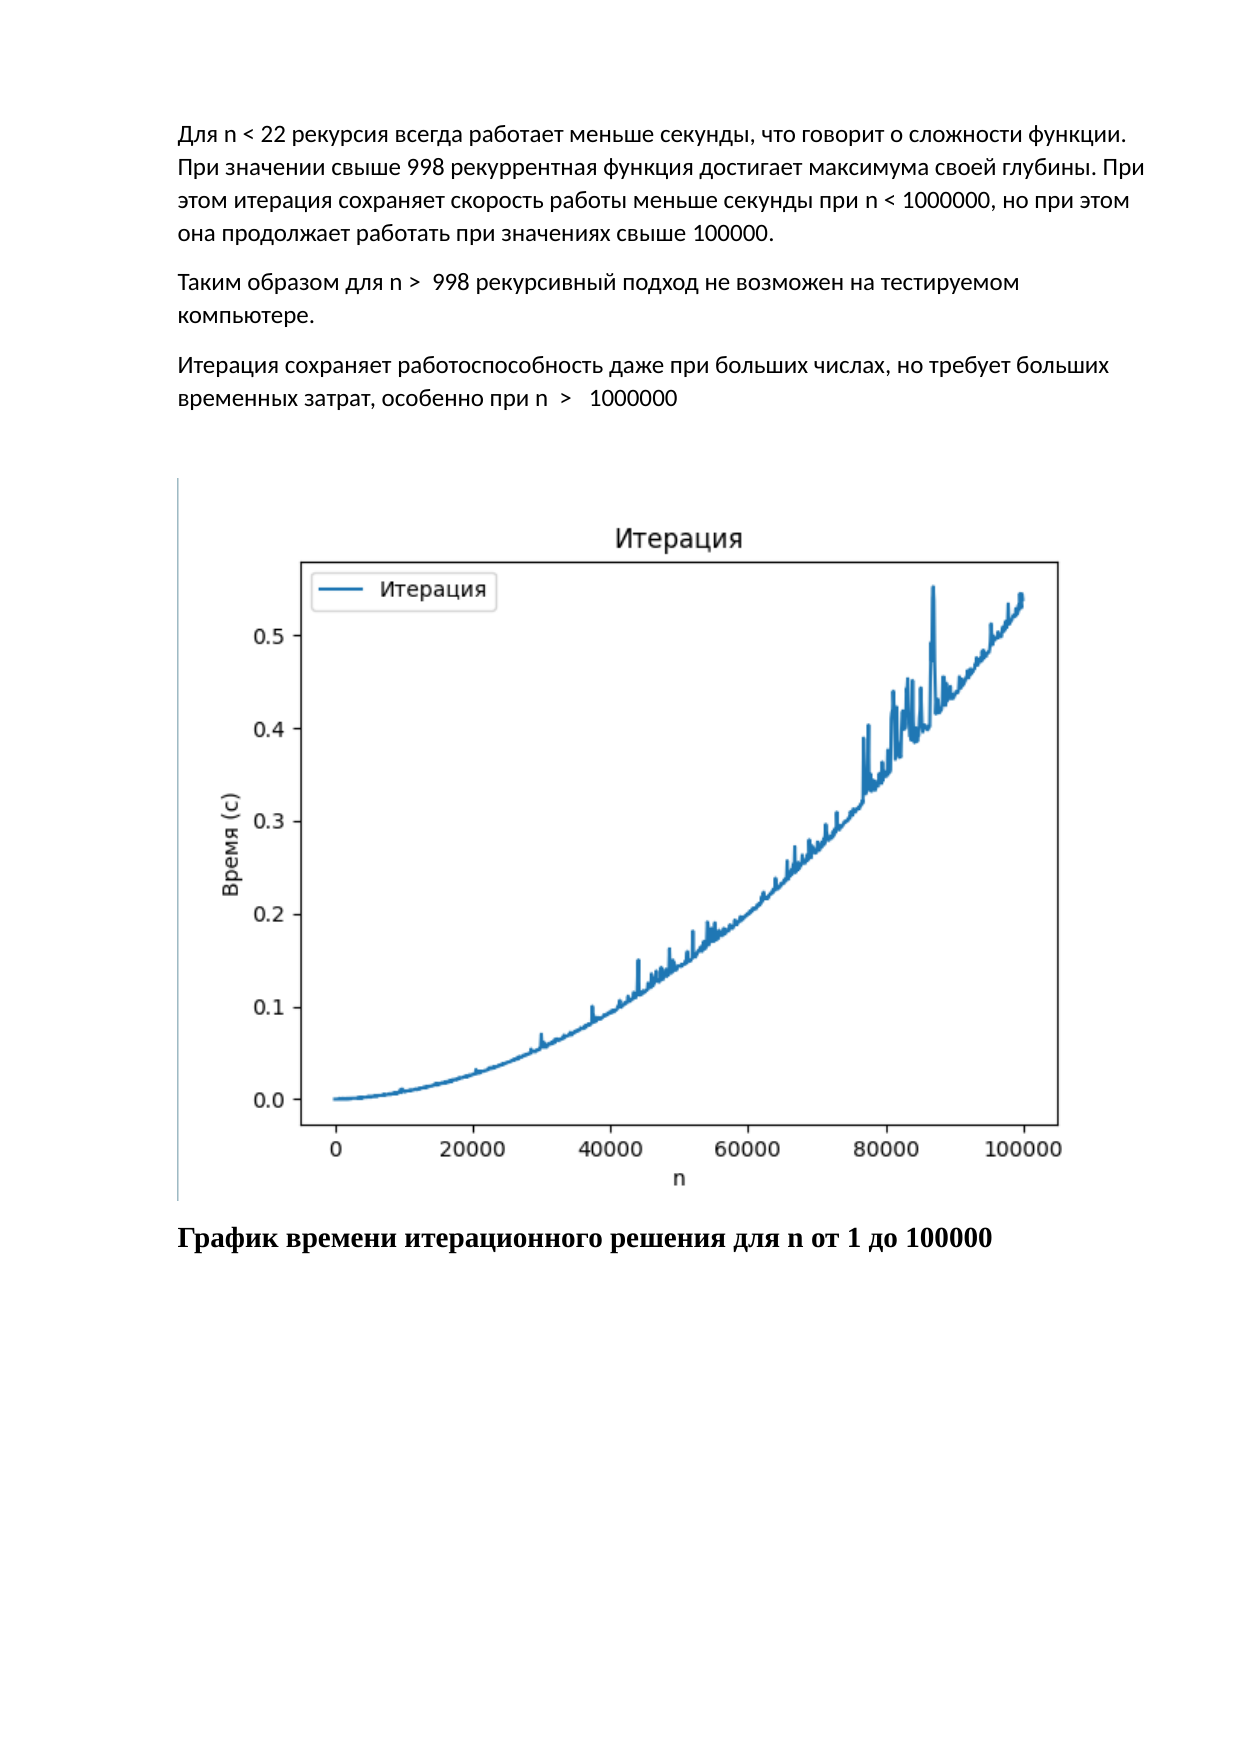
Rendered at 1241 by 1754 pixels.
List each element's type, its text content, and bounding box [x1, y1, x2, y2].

text Итерация сохраняет работоспособность даже при больших числах, но требует больших временных затрат, особенно при n > 1000000 [177, 349, 1152, 412]
picture [177, 478, 1152, 1201]
text График времени итерационного решения для n от 1 до 100000 [177, 1220, 1152, 1253]
text Для n < 22 рекурсия всегда работает меньше секунды, что говорит о сложности функции. При значении свыше 998 рекуррентная функция достигает максимума своей глубины. При этом итерация сохраняет скорость работы меньше секунды при n < 1000000, но при этом она продолжает работать при значениях свыше 100000. [177, 118, 1152, 247]
text Таким образом для n > 998 рекурсивный подход не возможен на тестируемом компьютере. [177, 266, 1152, 330]
